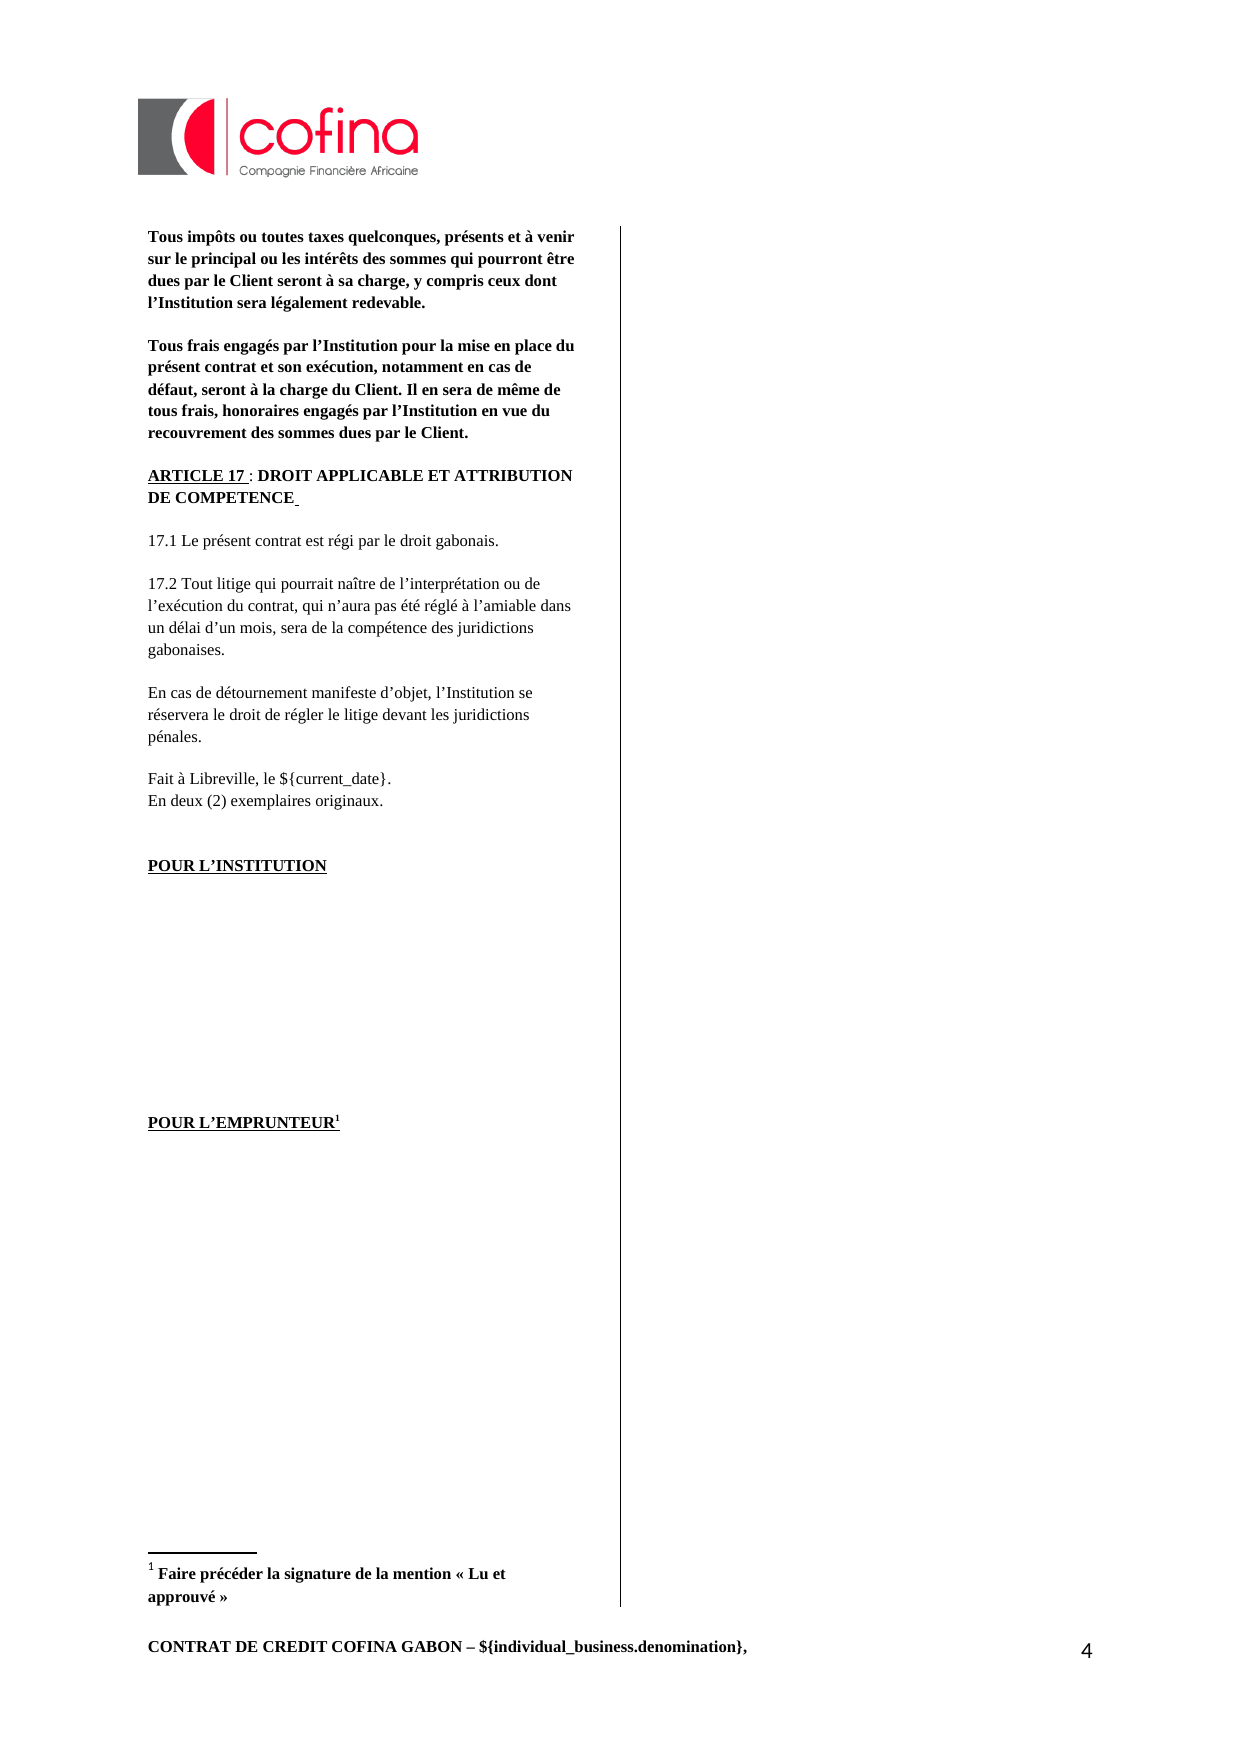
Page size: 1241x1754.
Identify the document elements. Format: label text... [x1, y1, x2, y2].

text En deux (2) exemplaires originaux. [148, 791, 583, 810]
text 17.1 Le présent contrat est régi par le droit gabonais. [148, 531, 583, 550]
text ARTICLE 17 : DROIT APPLICABLE ET ATTRIBUTION DE COMPETENCE [148, 466, 583, 507]
text POUR L’INSTITUTION [148, 856, 583, 875]
text En cas de détournement manifeste d’objet, l’Institution se réservera le droit de régler le litige devant les juridictions pénales. [148, 682, 583, 746]
text 17.2 Tout litige qui pourrait naître de l’interprétation ou de l’exécution du contrat, qui n’aura pas été réglé à l’amiable dans un délai d’un mois, sera de la compétence des juridictions gabonaises. [148, 574, 583, 659]
text POUR L’EMPRUNTEUR [148, 1113, 583, 1132]
text Fait à Libreville, le ${current_date}. [148, 769, 583, 788]
picture [103, 73, 451, 202]
